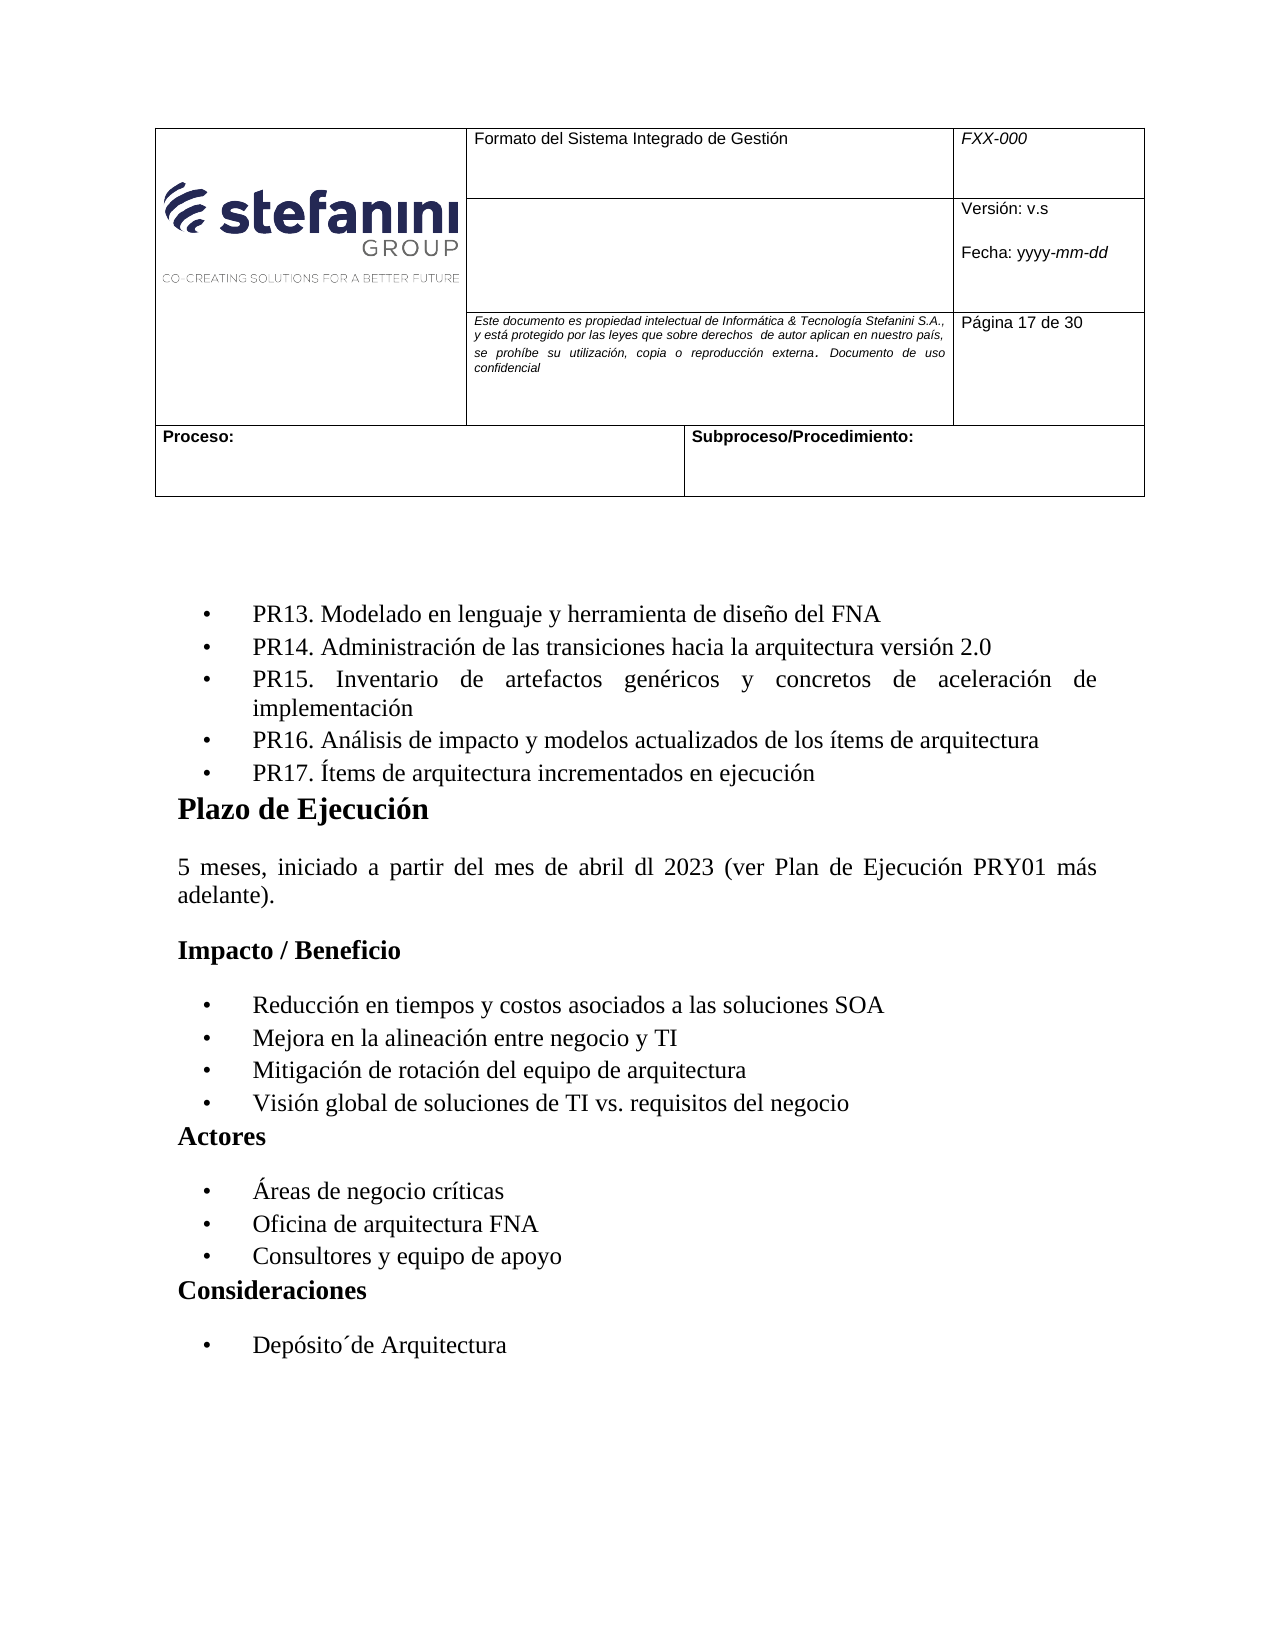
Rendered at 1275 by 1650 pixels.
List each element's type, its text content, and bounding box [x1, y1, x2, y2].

subtitle Consideraciones [177, 1274, 1098, 1305]
subtitle Impacto / Beneficio [177, 934, 1098, 965]
list PR14. Administración de las transiciones hacia la arquitectura versión 2.0 [202, 632, 1098, 661]
list Mejora en la alineación entre negocio y TI​ [202, 1023, 1098, 1051]
list Depósito´de Arquitectura [202, 1330, 1098, 1359]
subtitle Plazo de Ejecución [177, 791, 1098, 827]
list PR13. Modelado en lenguaje y herramienta de diseño del FNA​ [202, 599, 1098, 628]
list PR15. Inventario de artefactos genéricos y concretos de aceleración de implementación [202, 664, 1098, 722]
text 5 meses, iniciado a partir del mes de abril dl 2023 (ver Plan de Ejecución PRY01 más adelante). [177, 852, 1098, 909]
list Oficina de arquitectura FNA​ [202, 1209, 1098, 1238]
list Visión global de soluciones de TI vs. requisitos del negocio​ [202, 1088, 1098, 1116]
list Mitigación de rotación del equipo de arquitectura​ [202, 1055, 1098, 1084]
picture [162, 182, 460, 286]
list PR16. Análisis de impacto y modelos actualizados de los ítems de arquitectura [202, 726, 1098, 754]
list Reducción en tiempos y costos asociados a las soluciones SOA​ [202, 990, 1098, 1019]
list PR17. Ítems de arquitectura incrementados en ejecución [202, 758, 1098, 787]
list Áreas de negocio críticas​ [202, 1176, 1098, 1205]
subtitle Actores [177, 1120, 1098, 1151]
list Consultores y equipo de apoyo​ [202, 1241, 1098, 1270]
